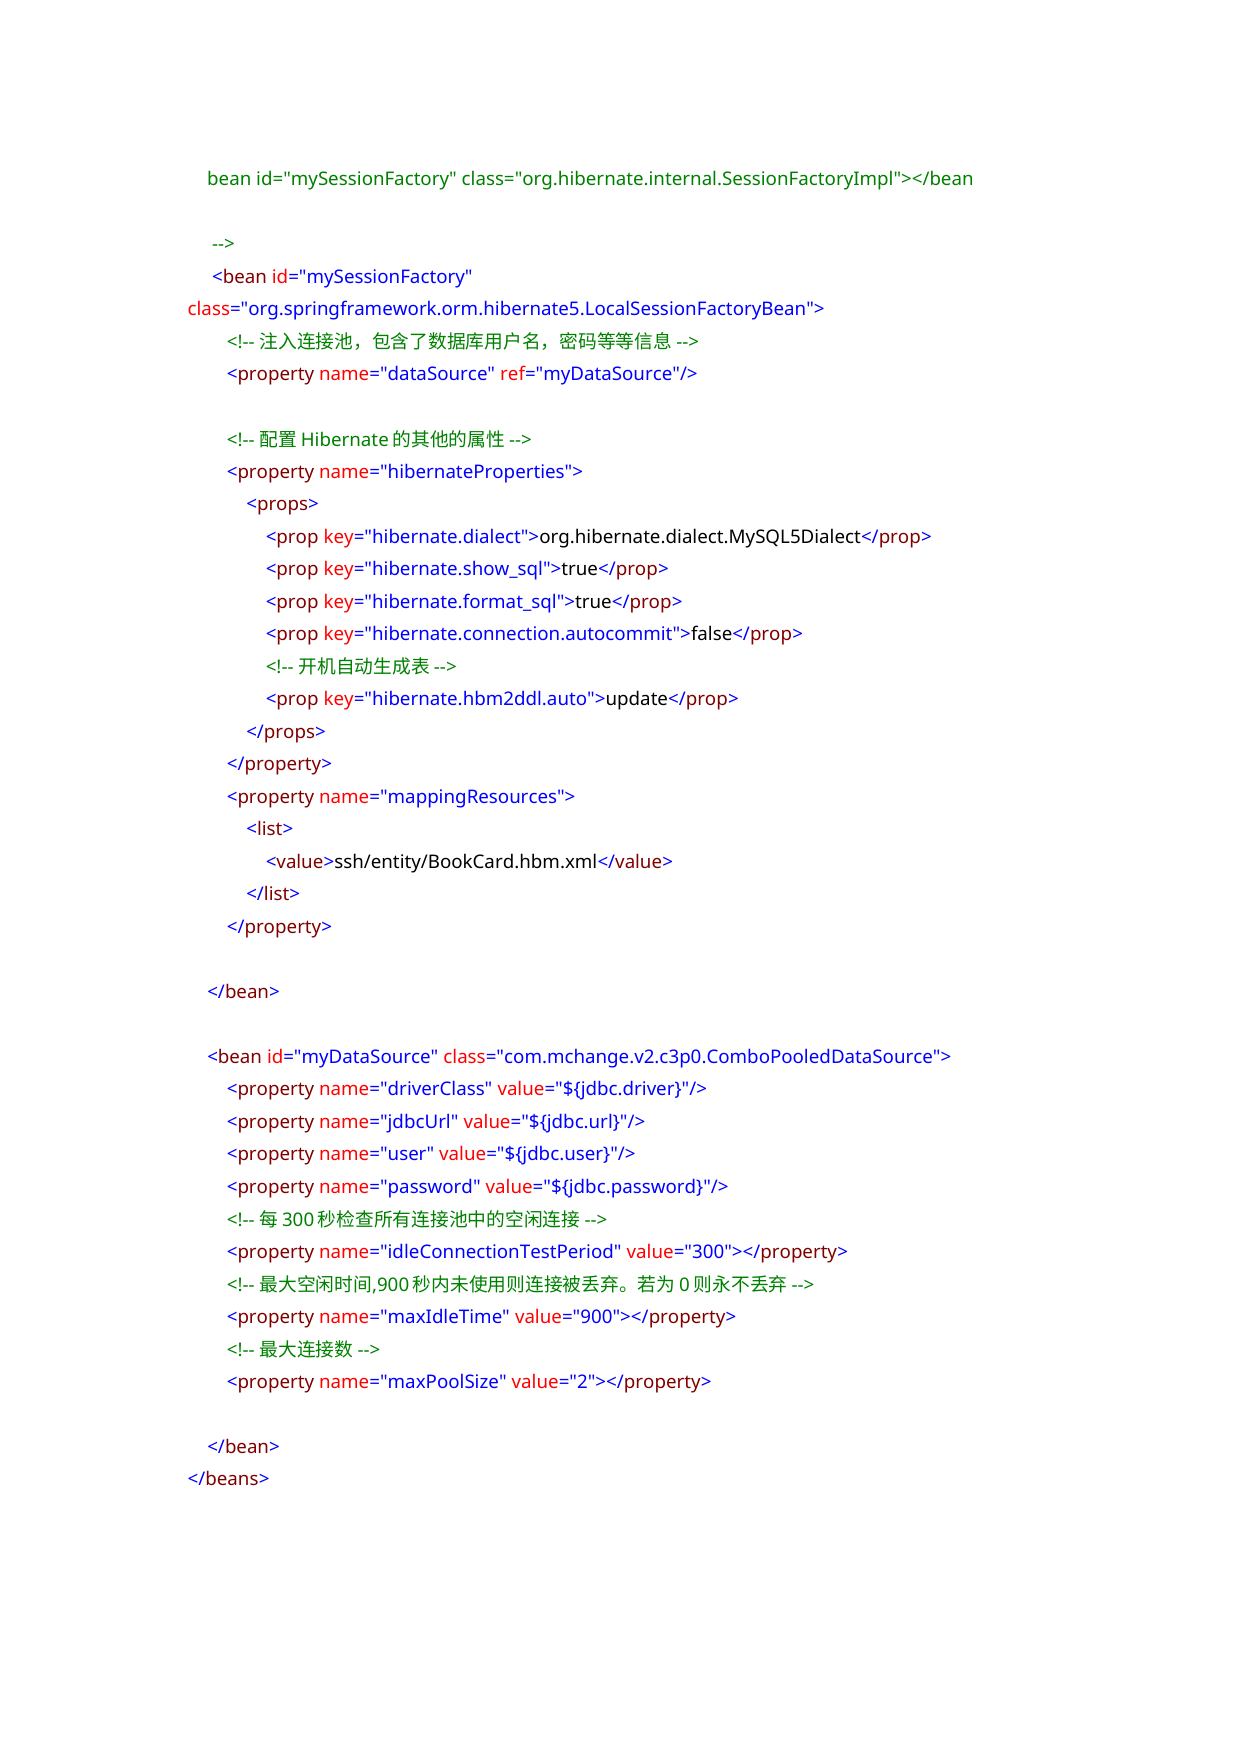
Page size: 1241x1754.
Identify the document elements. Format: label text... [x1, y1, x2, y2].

text </property> [187, 909, 1053, 942]
text <list> [187, 812, 1053, 844]
text </beans> [187, 1462, 1053, 1494]
text <property name="mappingResources"> [187, 779, 1053, 812]
text <!-- 注入连接池，包含了数据库用户名，密码等等信息 --> [187, 324, 1053, 357]
text <property name="driverClass" value="${jdbc.driver}"/> [187, 1072, 1053, 1104]
text <property name="maxPoolSize" value="2"></property> [187, 1364, 1053, 1397]
text </bean> [187, 1429, 1053, 1462]
text <property name="hibernateProperties"> [187, 454, 1053, 487]
text <value>ssh/entity/BookCard.hbm.xml</value> [187, 844, 1053, 877]
text <!-- 开机自动生成表 --> [187, 649, 1053, 682]
text <props> [187, 487, 1053, 519]
text <property name="idleConnectionTestPeriod" value="300"></property> [187, 1234, 1053, 1267]
text <bean id="mySessionFactory" class="org.springframework.orm.hibernate5.LocalSessionFactoryBean"> [187, 259, 1053, 324]
text <property name="jdbcUrl" value="${jdbc.url}"/> [187, 1104, 1053, 1137]
text </bean> [187, 974, 1053, 1007]
text <!-- 最大空闲时间,900秒内未使用则连接被丢弃。若为0则永不丢弃 --> [187, 1267, 1053, 1299]
text <bean id="myDataSource" class="com.mchange.v2.c3p0.ComboPooledDataSource"> [187, 1039, 1053, 1072]
text bean id="mySessionFactory" class="org.hibernate.internal.SessionFactoryImpl"></bean [187, 162, 1053, 194]
text <prop key="hibernate.show_sql">true</prop> [187, 552, 1053, 584]
text <property name="maxIdleTime" value="900"></property> [187, 1299, 1053, 1332]
text <property name="dataSource" ref="myDataSource"/> [187, 357, 1053, 389]
text <!-- 每300秒检查所有连接池中的空闲连接 --> [187, 1202, 1053, 1234]
text <!-- 配置Hibernate的其他的属性 --> [187, 422, 1053, 454]
text </list> [187, 877, 1053, 909]
text <prop key="hibernate.dialect">org.hibernate.dialect.MySQL5Dialect</prop> [187, 519, 1053, 552]
text </property> [187, 747, 1053, 779]
text <prop key="hibernate.connection.autocommit">false</prop> [187, 617, 1053, 649]
text <property name="password" value="${jdbc.password}"/> [187, 1169, 1053, 1202]
text <property name="user" value="${jdbc.user}"/> [187, 1137, 1053, 1169]
text </props> [187, 714, 1053, 747]
text <!-- 最大连接数 --> [187, 1332, 1053, 1364]
text --> [187, 227, 1053, 259]
text <prop key="hibernate.format_sql">true</prop> [187, 584, 1053, 617]
text <prop key="hibernate.hbm2ddl.auto">update</prop> [187, 682, 1053, 714]
